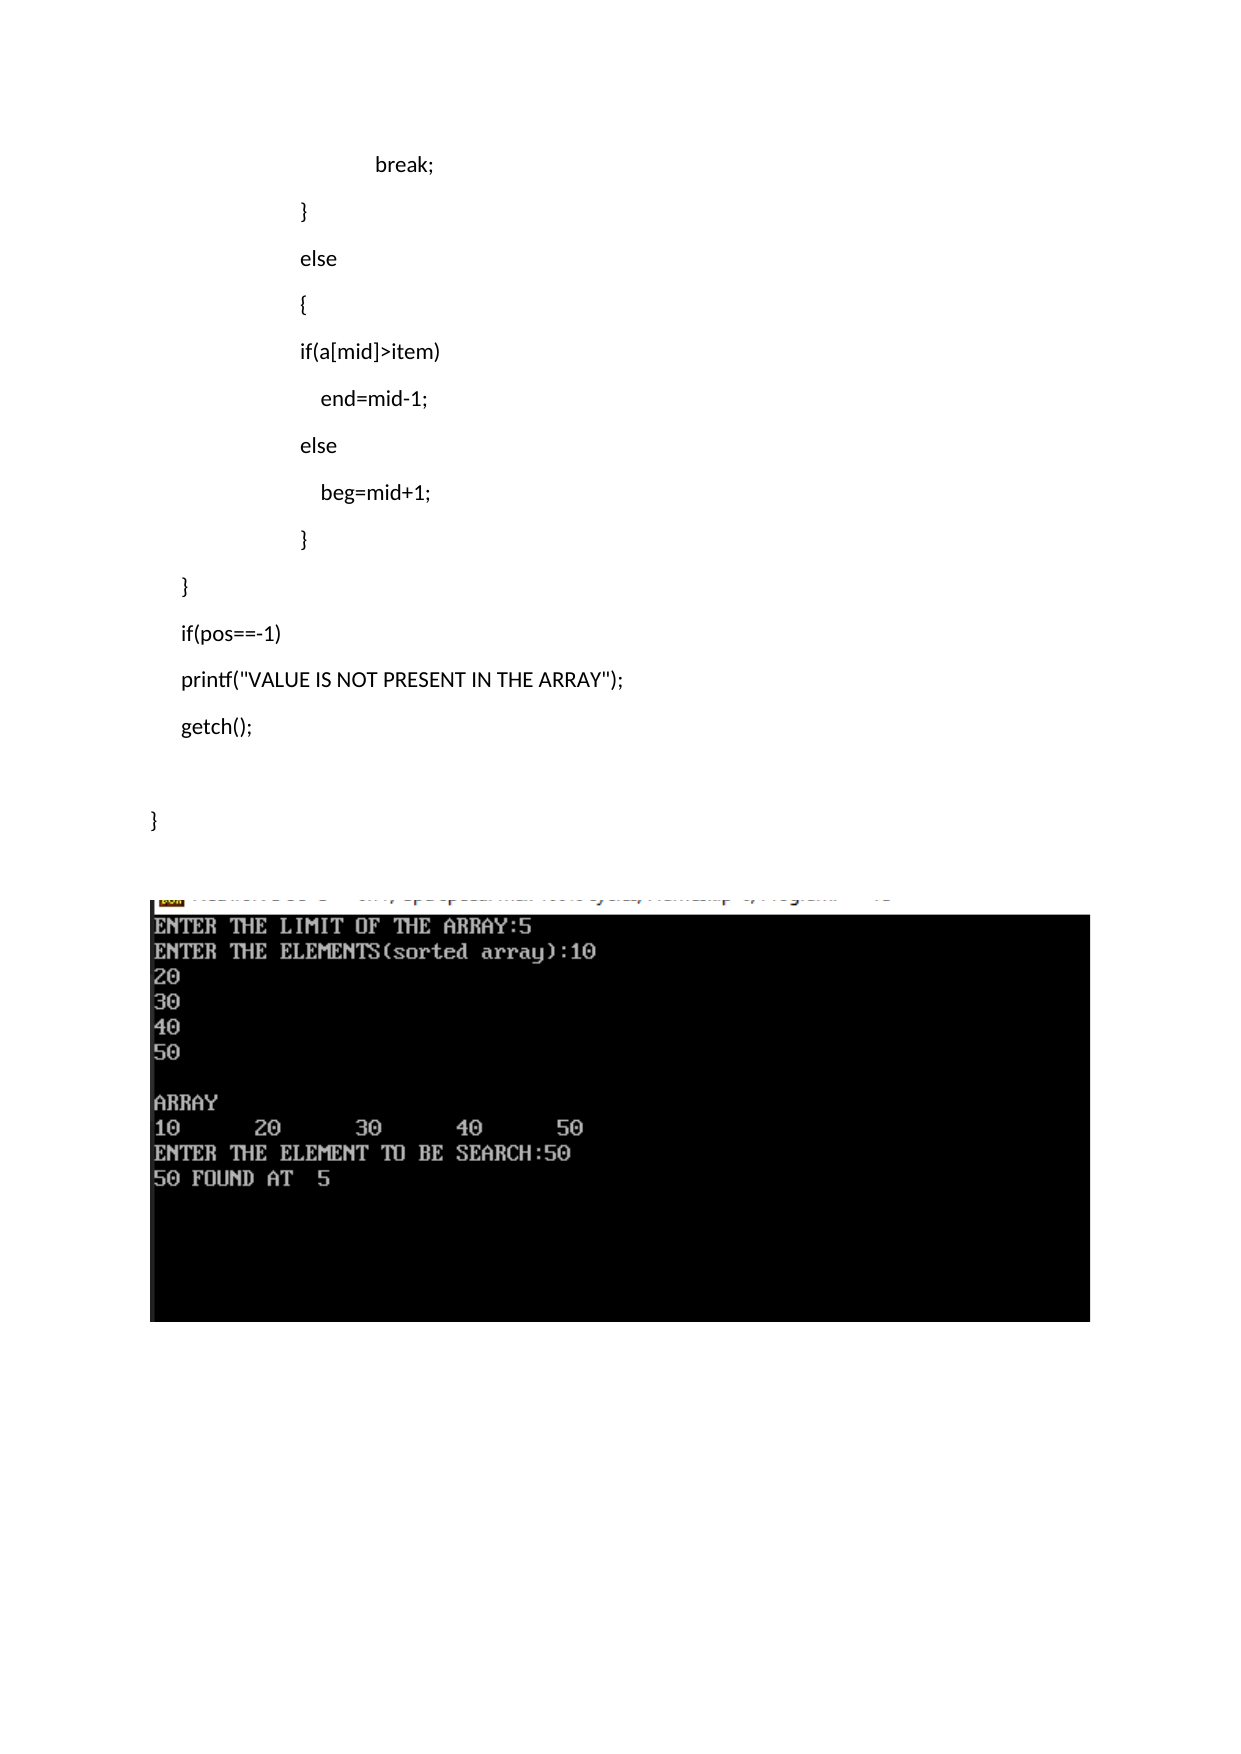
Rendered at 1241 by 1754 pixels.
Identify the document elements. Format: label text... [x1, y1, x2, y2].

picture [150, 900, 1091, 1322]
text } [150, 572, 1090, 600]
text } [150, 525, 1090, 553]
text else [150, 244, 1090, 272]
text { [150, 291, 1090, 319]
text printf("VALUE IS NOT PRESENT IN THE ARRAY"); [150, 666, 1090, 694]
text if(pos==-1) [150, 619, 1090, 647]
text beg=mid+1; [150, 478, 1090, 506]
text else [150, 431, 1090, 459]
text } [150, 806, 1090, 834]
text if(a[mid]>item) [150, 337, 1090, 366]
text getch(); [150, 712, 1090, 741]
text } [150, 197, 1090, 225]
text break; [150, 150, 1090, 178]
text end=mid-1; [150, 384, 1090, 412]
